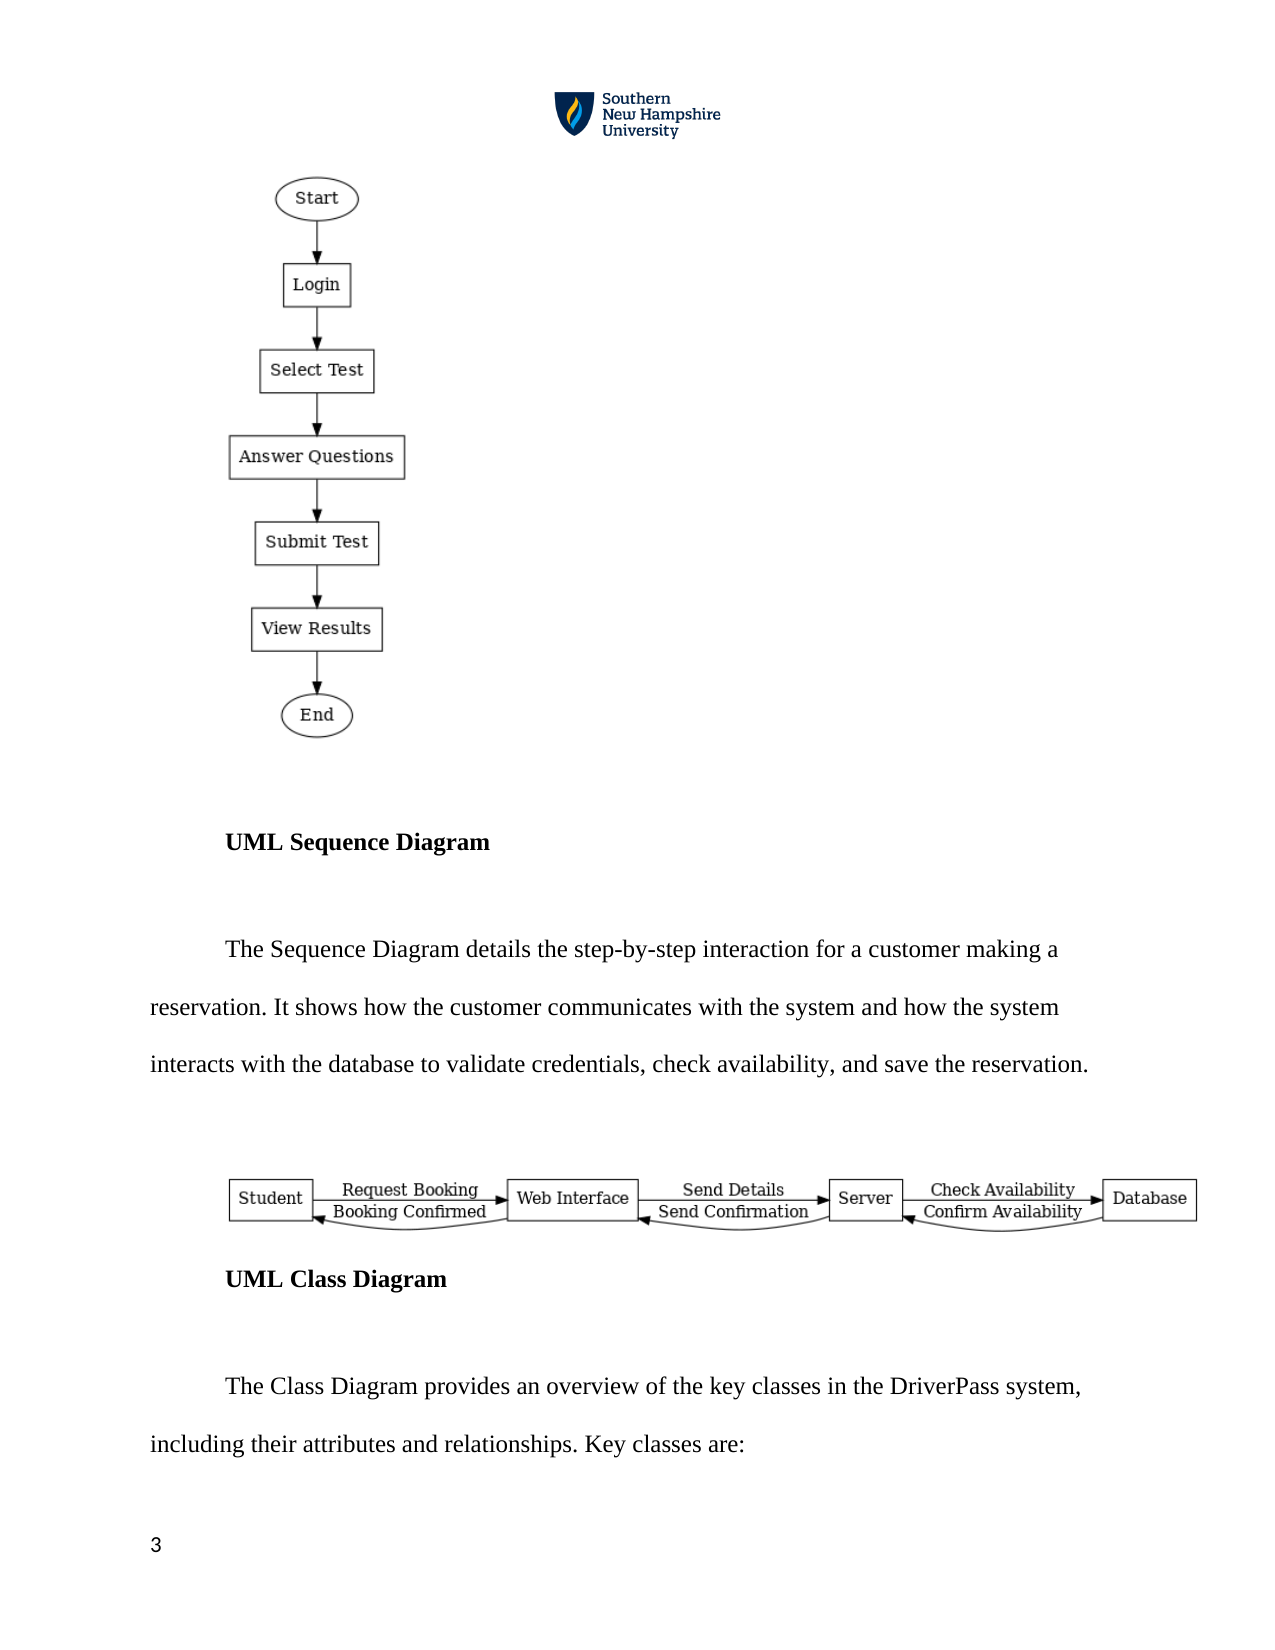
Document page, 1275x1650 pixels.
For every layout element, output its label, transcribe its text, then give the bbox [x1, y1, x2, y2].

picture [225, 1175, 1200, 1236]
subtitle UML Class Diagram [150, 1264, 1125, 1293]
text The Sequence Diagram details the step-by-step interaction for a customer making a reservation. It shows how the customer communicates with the system and how the system interacts with the database to validate credentials, check availability, and save the reservation. [150, 934, 1125, 1078]
picture [225, 173, 409, 742]
picture [546, 75, 729, 154]
subtitle UML Sequence Diagram [150, 827, 1125, 856]
